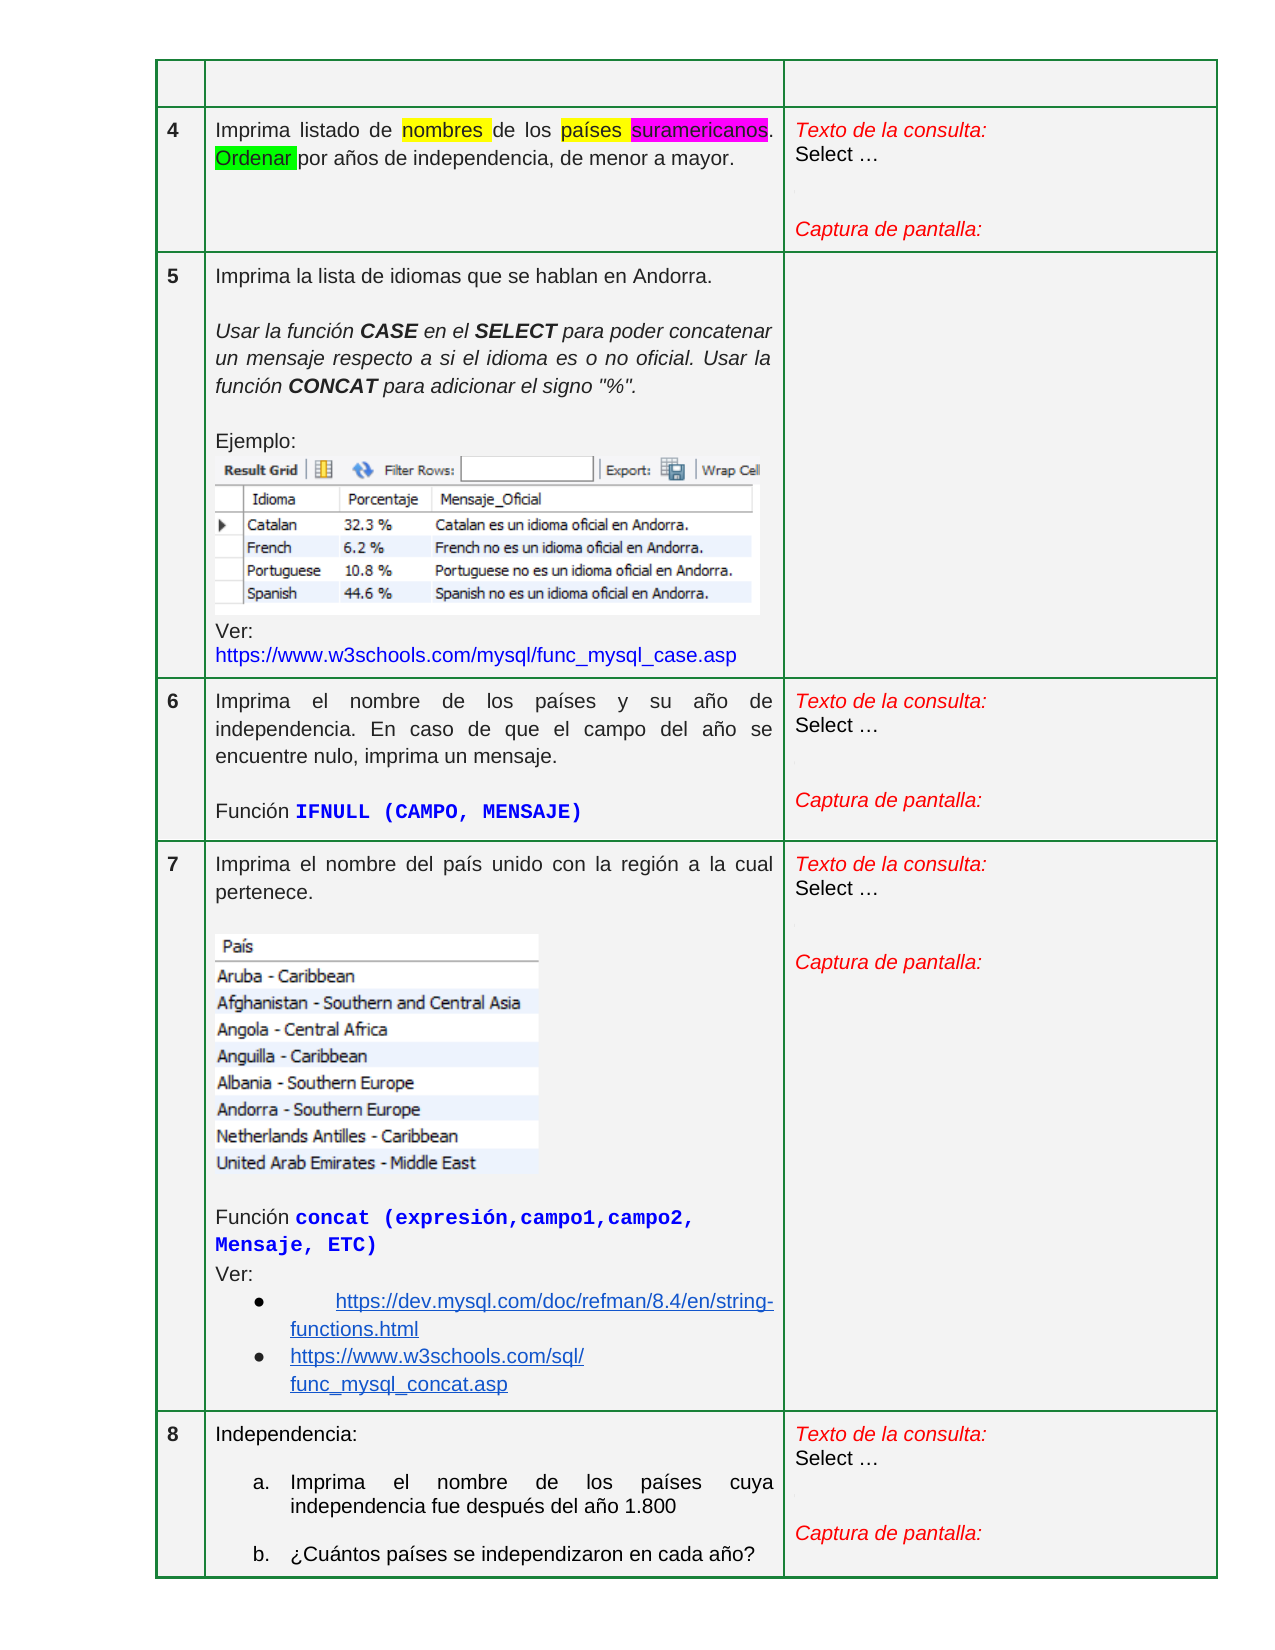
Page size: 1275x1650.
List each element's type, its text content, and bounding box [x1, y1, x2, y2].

picture [215, 456, 760, 615]
table_cell Texto de la consulta: Select … Captura de pantalla: [785, 679, 1216, 839]
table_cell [785, 61, 1216, 106]
table_cell [785, 253, 1216, 677]
table_cell Imprima listado de nombres de los países suramericanos. Ordenar por años de independencia, de menor a mayor. [206, 108, 783, 251]
table_cell 5 [158, 253, 204, 677]
table_cell Imprima el nombre del país unido con la región a la cual pertenece. Función concat (expresión,campo1,campo2, Mensaje, ETC) Ver: https://dev.mysql.com/doc/refman/8.4/en/string-functions.html https://www.w3schools.com/sql/func_mysql_concat.asp [206, 842, 783, 1410]
table_cell 6 [158, 679, 204, 839]
table_cell Imprima el nombre de los países y su año de independencia. En caso de que el campo del año se encuentre nulo, imprima un mensaje. Función IFNULL (CAMPO, MENSAJE) [206, 679, 783, 839]
table_cell 3 [158, 61, 204, 106]
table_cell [785, 108, 1216, 251]
table_cell 8 [158, 1412, 204, 1576]
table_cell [785, 1412, 1216, 1576]
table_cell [206, 61, 783, 106]
picture [215, 934, 539, 1174]
table_cell Texto de la consulta: Select … Captura de pantalla: [785, 842, 1216, 1410]
table_cell Imprima la lista de idiomas que se hablan en Andorra. Usar la función CASE en el SELECT para poder concatenar un mensaje respecto a si el idioma es o no oficial. Usar la función CONCAT para adicionar el signo "%". Ejemplo: Ver: https://www.w3schools.com/mysql/func_mysql_case.asp [206, 253, 783, 677]
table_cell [206, 1412, 783, 1576]
table_cell 7 [158, 842, 204, 1410]
table_cell 4 [158, 108, 204, 251]
